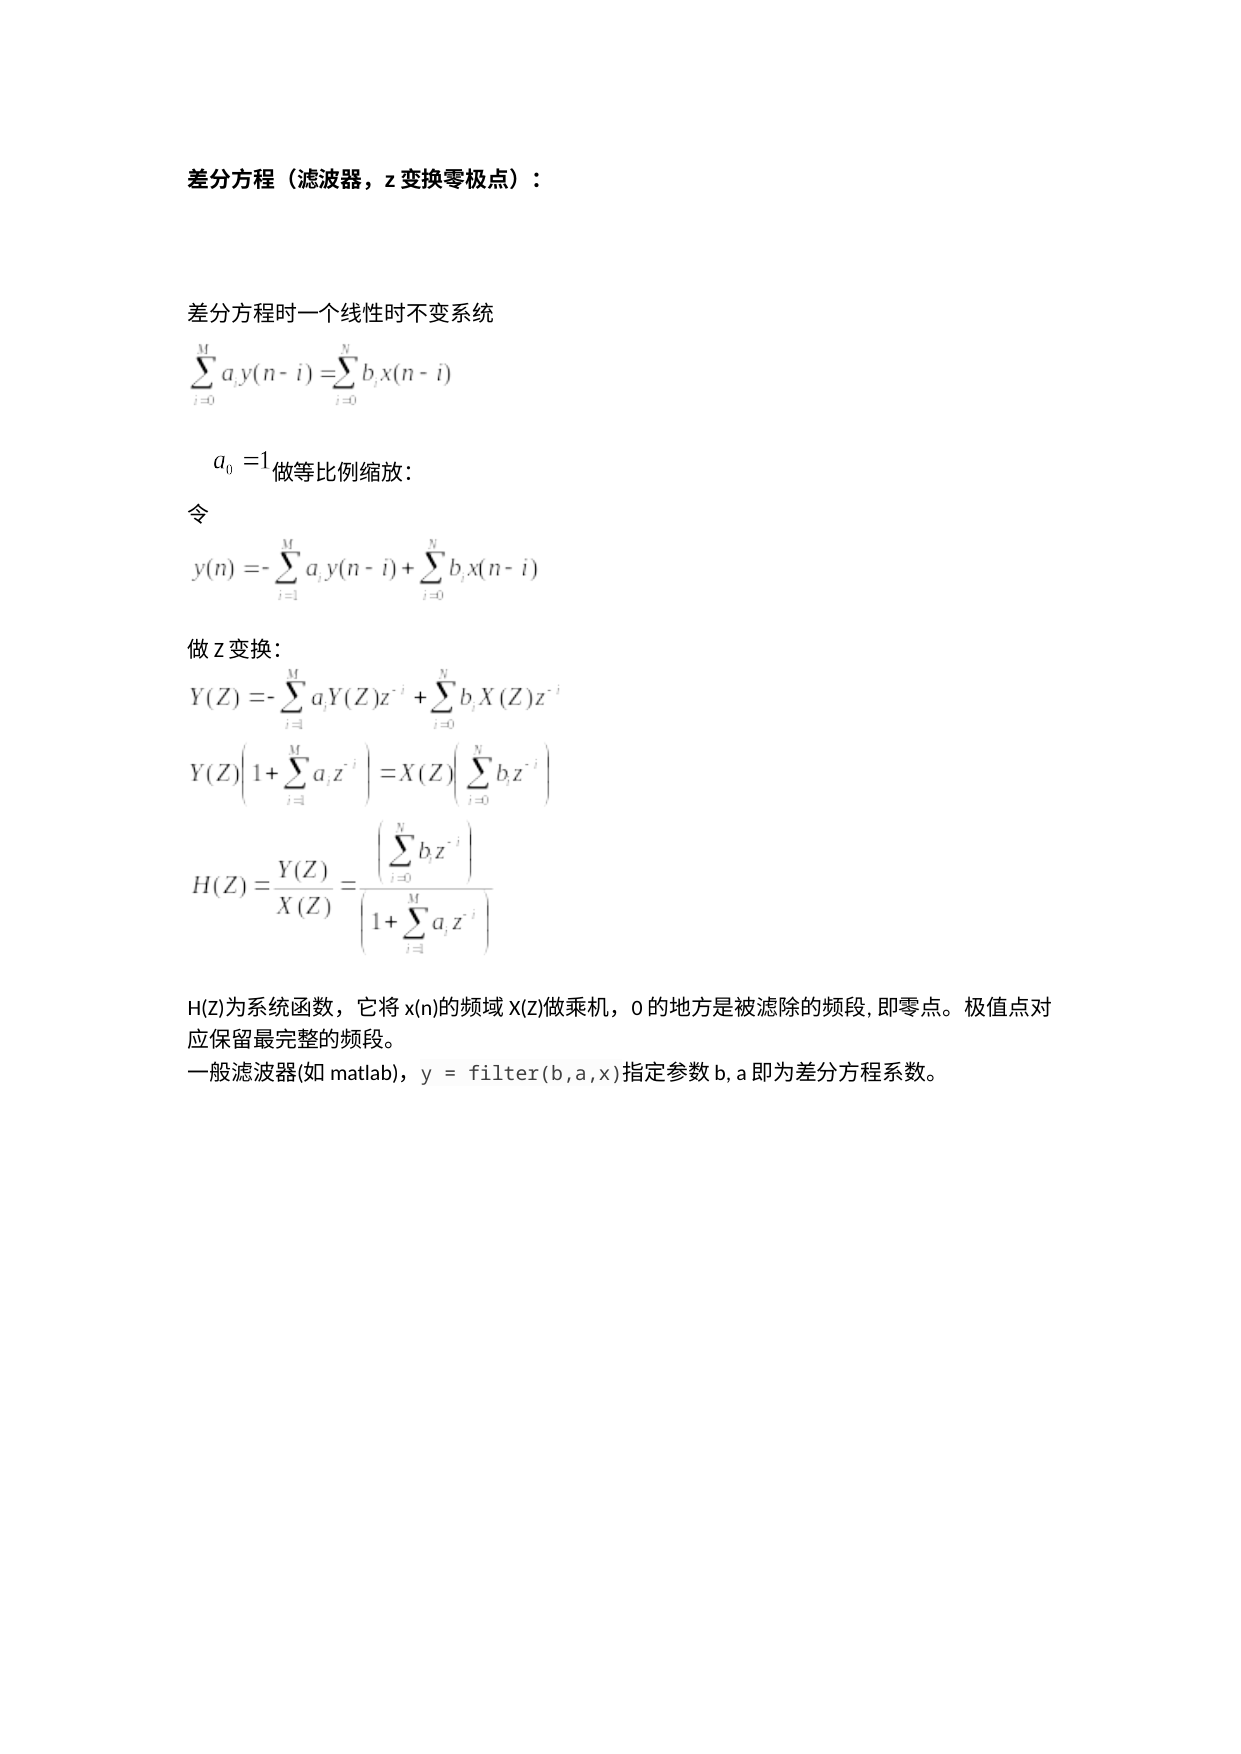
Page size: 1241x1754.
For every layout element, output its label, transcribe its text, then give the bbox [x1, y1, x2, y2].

subtitle 差分方程（滤波器，z变换零极点）： [187, 162, 1053, 194]
text 做Z变换： [187, 632, 1053, 664]
text 令做等比例缩放： [187, 437, 1053, 534]
text 差分方程时一个线性时不变系统 [187, 242, 1053, 339]
text H(Z)为系统函数，它将x(n)的频域X(Z)做乘机，0的地方是被滤除的频段, 即零点。极值点对应保留最完整的频段。 [187, 989, 1053, 1054]
text 一般滤波器(如matlab)，y = filter(b,a,x)指定参数b, a即为差分方程系数。 [187, 1054, 1053, 1087]
